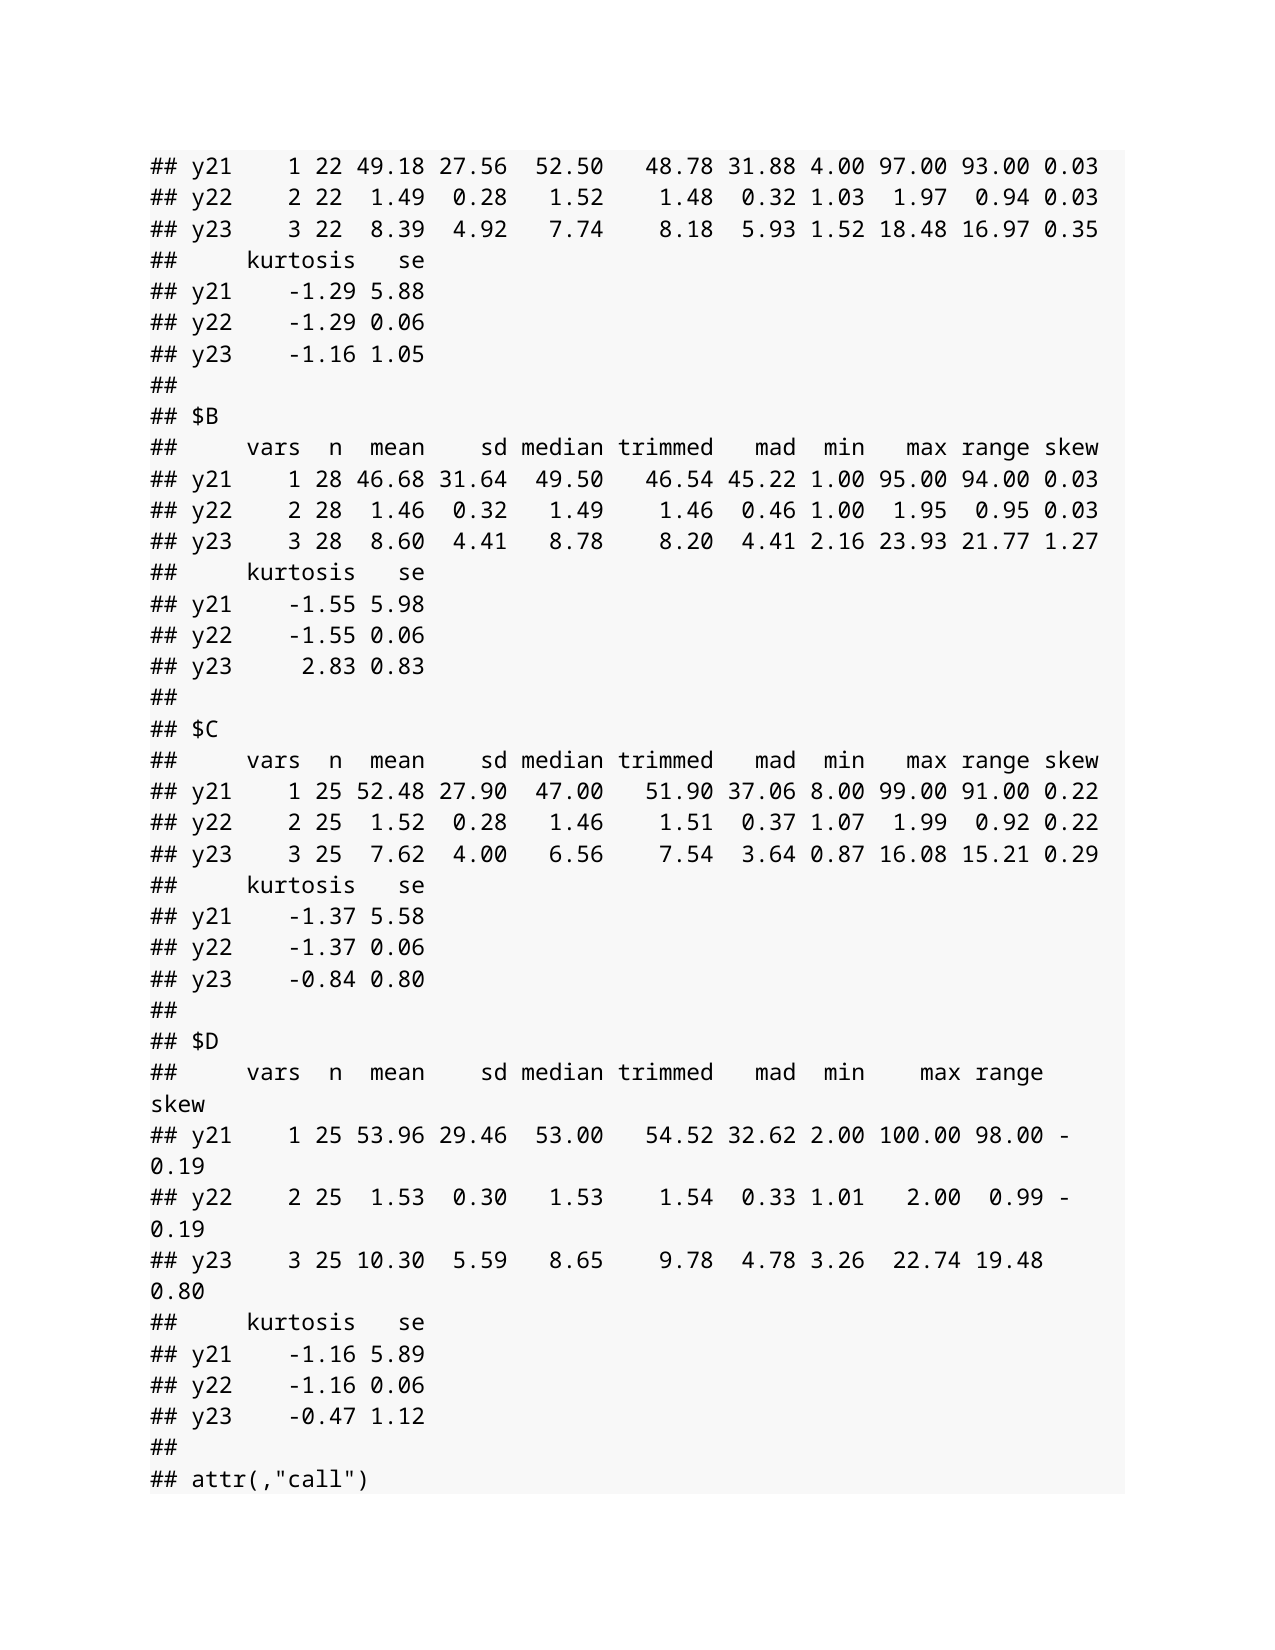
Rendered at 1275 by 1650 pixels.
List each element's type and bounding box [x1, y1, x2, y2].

text [150, 150, 1125, 1494]
